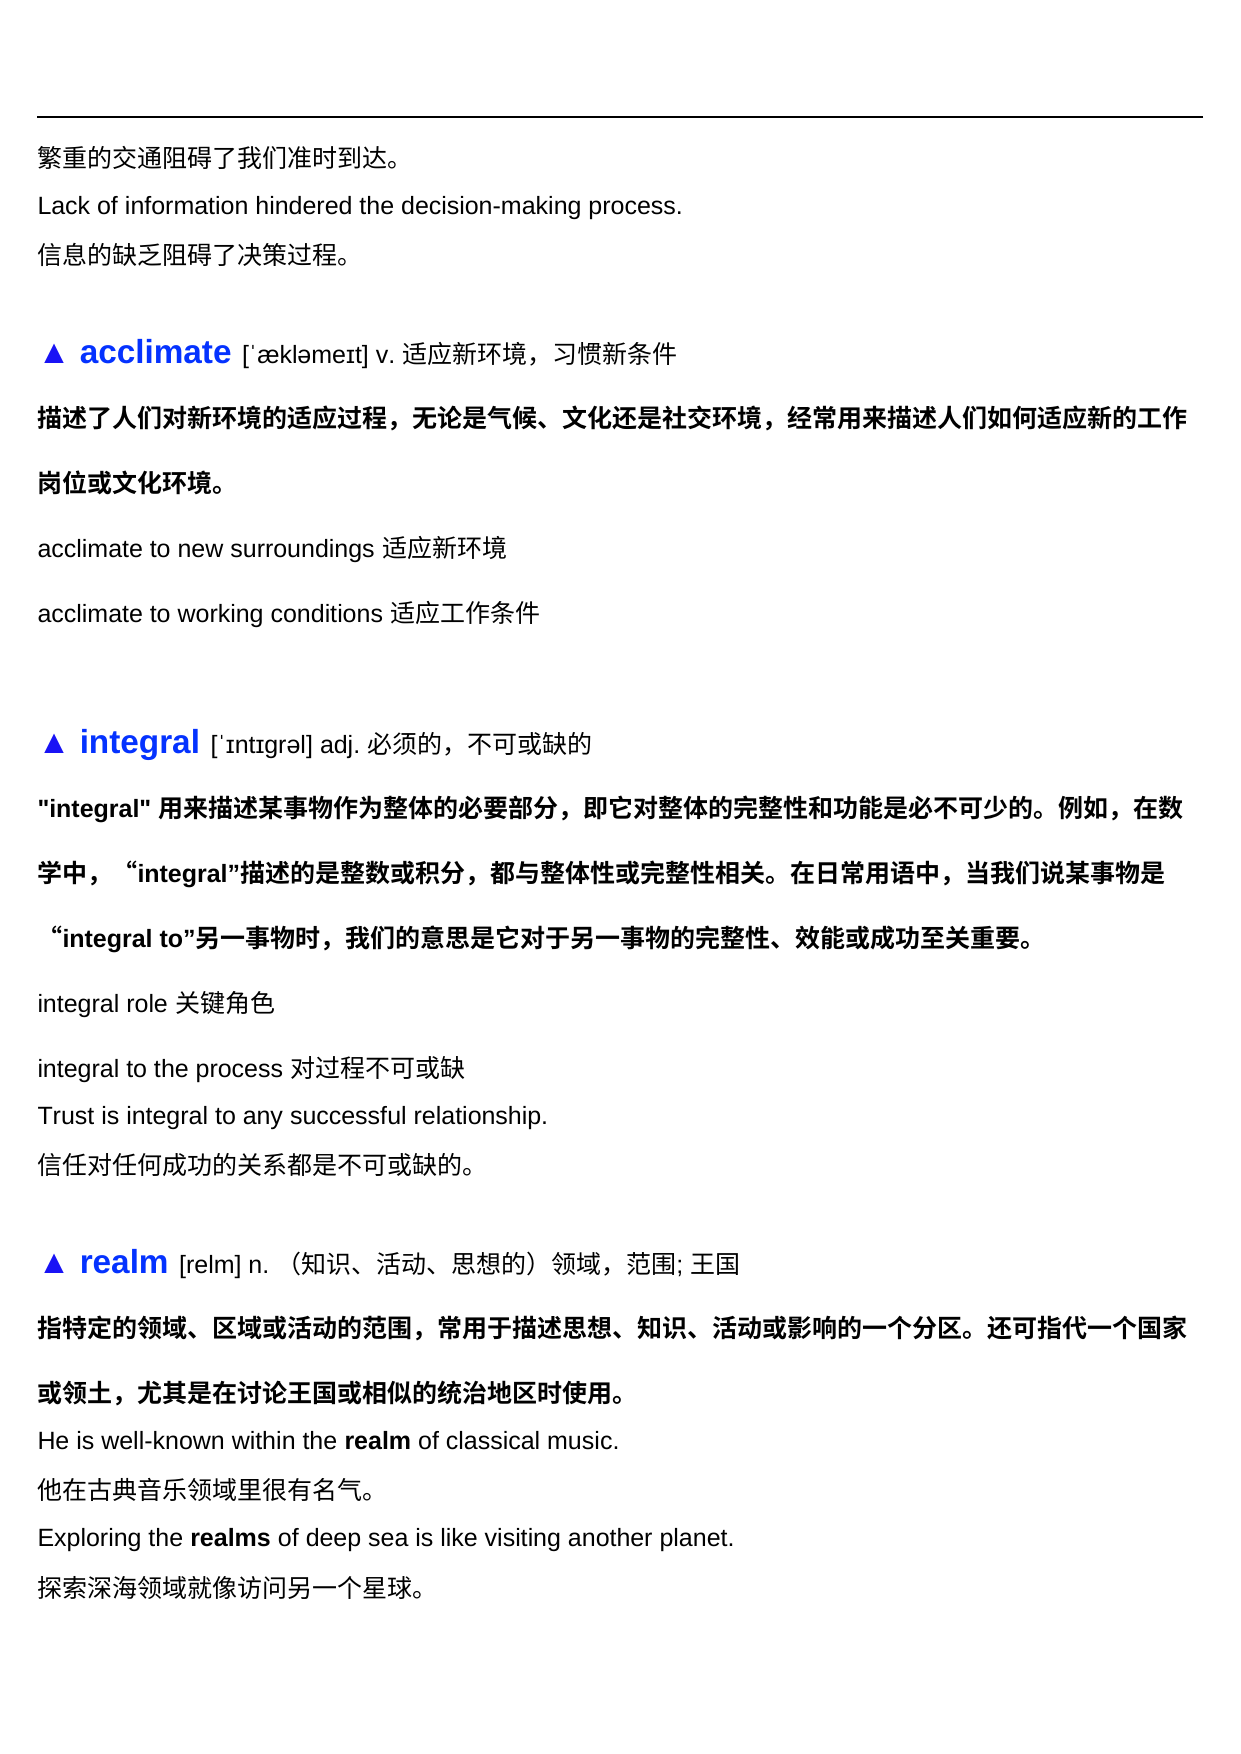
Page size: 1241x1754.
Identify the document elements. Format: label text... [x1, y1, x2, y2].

text Exploring the realms of deep sea is like visiting another planet. [37, 1521, 1203, 1554]
text integral role 关键角色 [37, 969, 1203, 1034]
text ▲ realm [relm] n. （知识、活动、思想的）领域，范围; 王国 [37, 1229, 1203, 1294]
text Lack of information hindered the decision-making process. [37, 189, 1203, 221]
text acclimate to working conditions 适应工作条件 [37, 579, 1203, 644]
text integral to the process 对过程不可或缺 [37, 1034, 1203, 1099]
text Trust is integral to any successful relationship. [37, 1099, 1203, 1131]
text He is well-known within the realm of classical music. [37, 1424, 1203, 1456]
text ▲ integral [ˈɪntɪɡrəl] adj. 必须的，不可或缺的 [37, 709, 1203, 774]
text 他在古典音乐领域里很有名气。 [37, 1456, 1203, 1521]
text 信息的缺乏阻碍了决策过程。 [37, 221, 1203, 286]
text 探索深海领域就像访问另一个星球。 [37, 1554, 1203, 1619]
text 信任对任何成功的关系都是不可或缺的。 [37, 1131, 1203, 1196]
text acclimate to new surroundings 适应新环境 [37, 514, 1203, 579]
text "integral" 用来描述某事物作为整体的必要部分，即它对整体的完整性和功能是必不可少的。例如，在数学中，“integral”描述的是整数或积分，都与整体性或完整性相关。在日常用语中，当我们说某事物是“integral to”另一事物时，我们的意思是它对于另一事物的完整性、效能或成功至关重要。 [37, 774, 1203, 969]
text 繁重的交通阻碍了我们准时到达。 [37, 124, 1203, 189]
text 指特定的领域、区域或活动的范围，常用于描述思想、知识、活动或影响的一个分区。还可指代一个国家或领土，尤其是在讨论王国或相似的统治地区时使用。 [37, 1294, 1203, 1424]
text 描述了人们对新环境的适应过程，无论是气候、文化还是社交环境，经常用来描述人们如何适应新的工作岗位或文化环境。 [37, 384, 1203, 514]
text ▲ acclimate [ˈækləmeɪt] v. 适应新环境，习惯新条件 [37, 319, 1203, 384]
